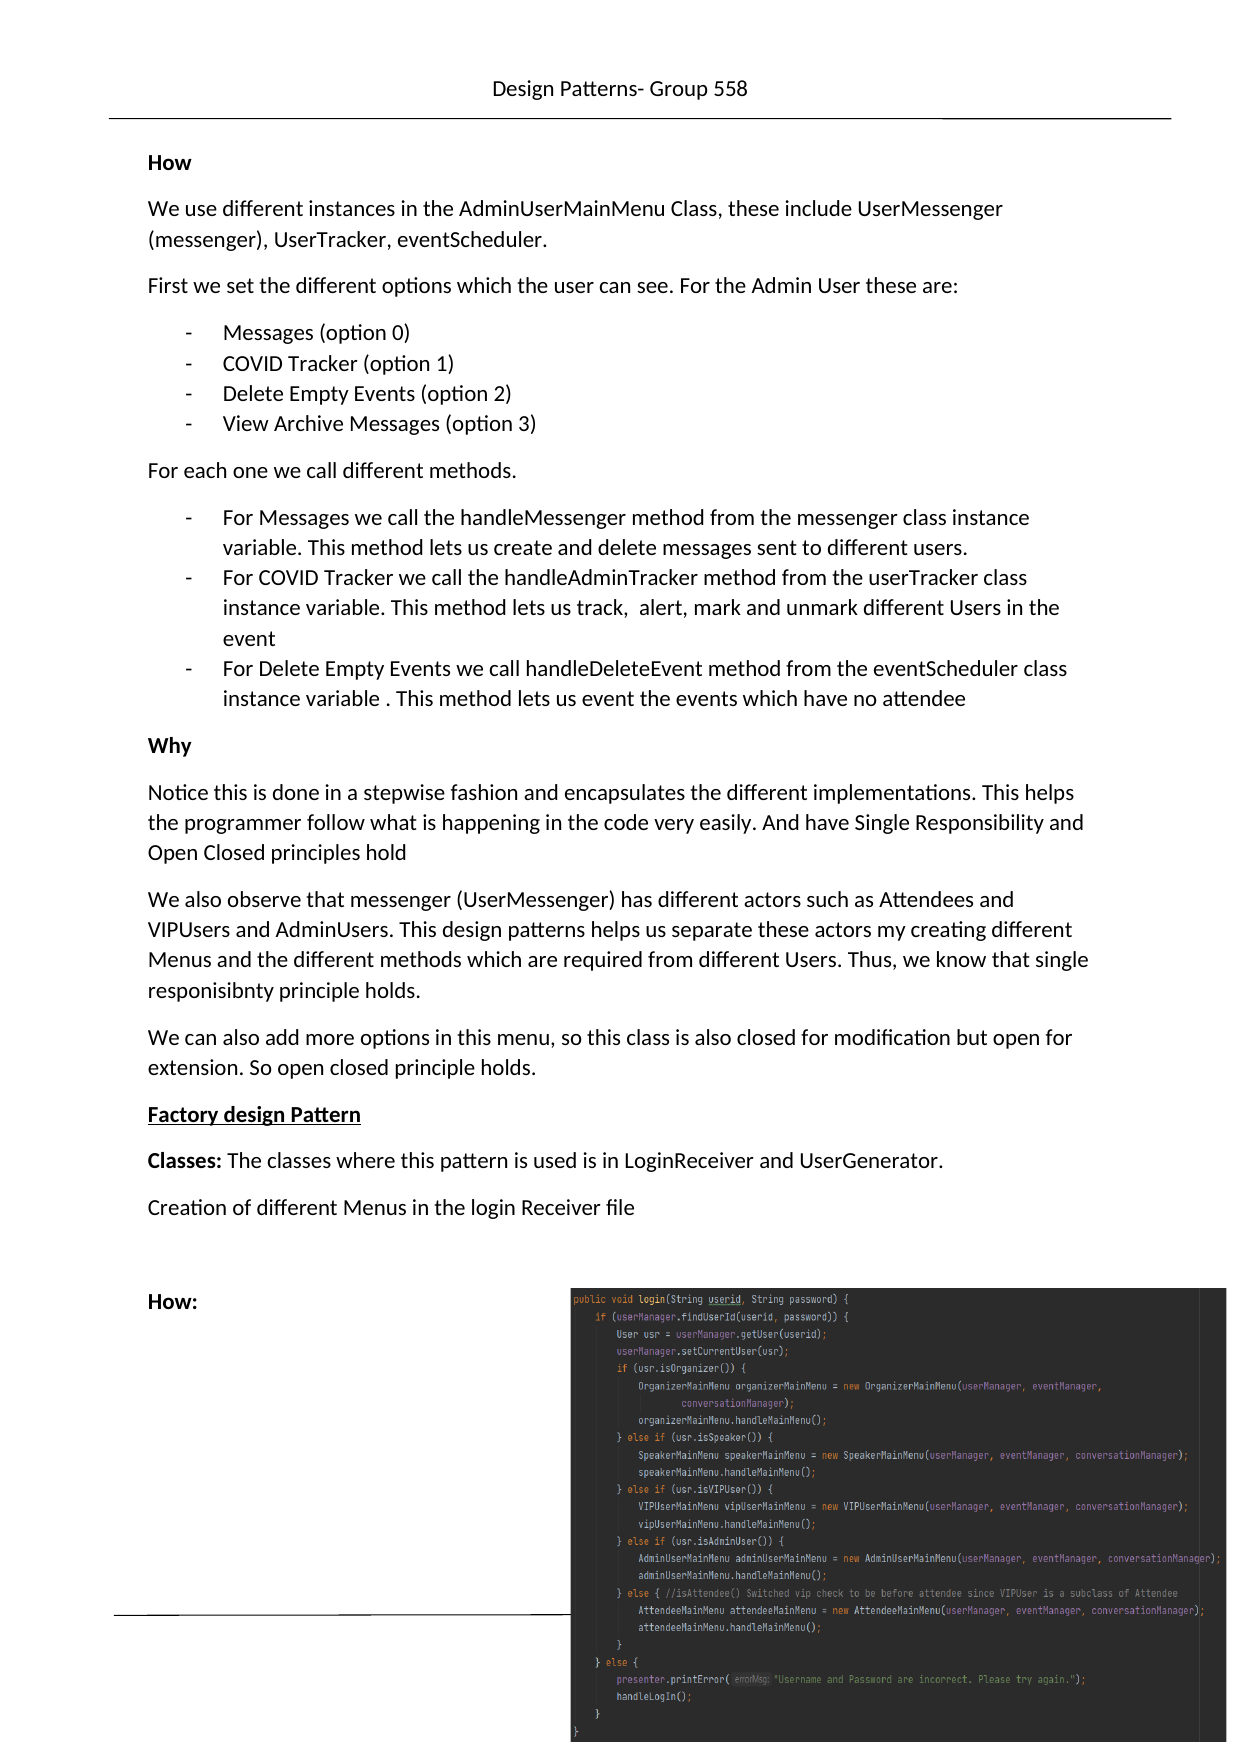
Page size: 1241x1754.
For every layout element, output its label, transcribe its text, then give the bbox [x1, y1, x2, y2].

text How [148, 148, 1093, 176]
text Notice this is done in a stepwise fashion and encapsulates the different implementations. This helps the programmer follow what is happening in the code very easily. And have Single Responsibility and Open Closed principles hold [148, 778, 1093, 866]
list COVID Tracker (option 1) [185, 349, 1093, 377]
text How: [148, 1287, 1093, 1315]
list For COVID Tracker we call the handleAdminTracker method from the userTracker class instance variable. This method lets us track, alert, mark and unmark different Users in the event [185, 563, 1093, 652]
list Messages (option 0) [185, 318, 1093, 346]
text We can also add more options in this menu, so this class is also closed for modification but open for extension. So open closed principle holds. [148, 1023, 1093, 1081]
list View Archive Messages (option 3) [185, 409, 1093, 437]
text First we set the different options which the user can see. For the Admin User these are: [148, 272, 1093, 299]
list For Messages we call the handleMessenger method from the messenger class instance variable. This method lets us create and delete messages sent to different users. [185, 503, 1093, 561]
text We also observe that messenger (UserMessenger) has different actors such as Attendees and VIPUsers and AdminUsers. This design patterns helps us separate these actors my creating different Menus and the different methods which are required from different Users. Thus, we know that single responisibnty principle holds. [148, 885, 1093, 1004]
text We use different instances in the AdminUserMainMenu Class, these include UserMessenger (messenger), UserTracker, eventScheduler. [148, 194, 1093, 253]
text Why [148, 731, 1093, 759]
text For each one we call different methods. [148, 456, 1093, 484]
text Factory design Pattern [148, 1100, 1093, 1128]
list Delete Empty Events (option 2) [185, 379, 1093, 407]
picture [570, 1288, 1227, 1742]
text Creation of different Menus in the login Receiver file [148, 1193, 1093, 1221]
text Classes: The classes where this pattern is used is in LoginReceiver and UserGenerator. [148, 1147, 1093, 1174]
list For Delete Empty Events we call handleDeleteEvent method from the eventScheduler class instance variable . This method lets us event the events which have no attendee [185, 654, 1093, 712]
